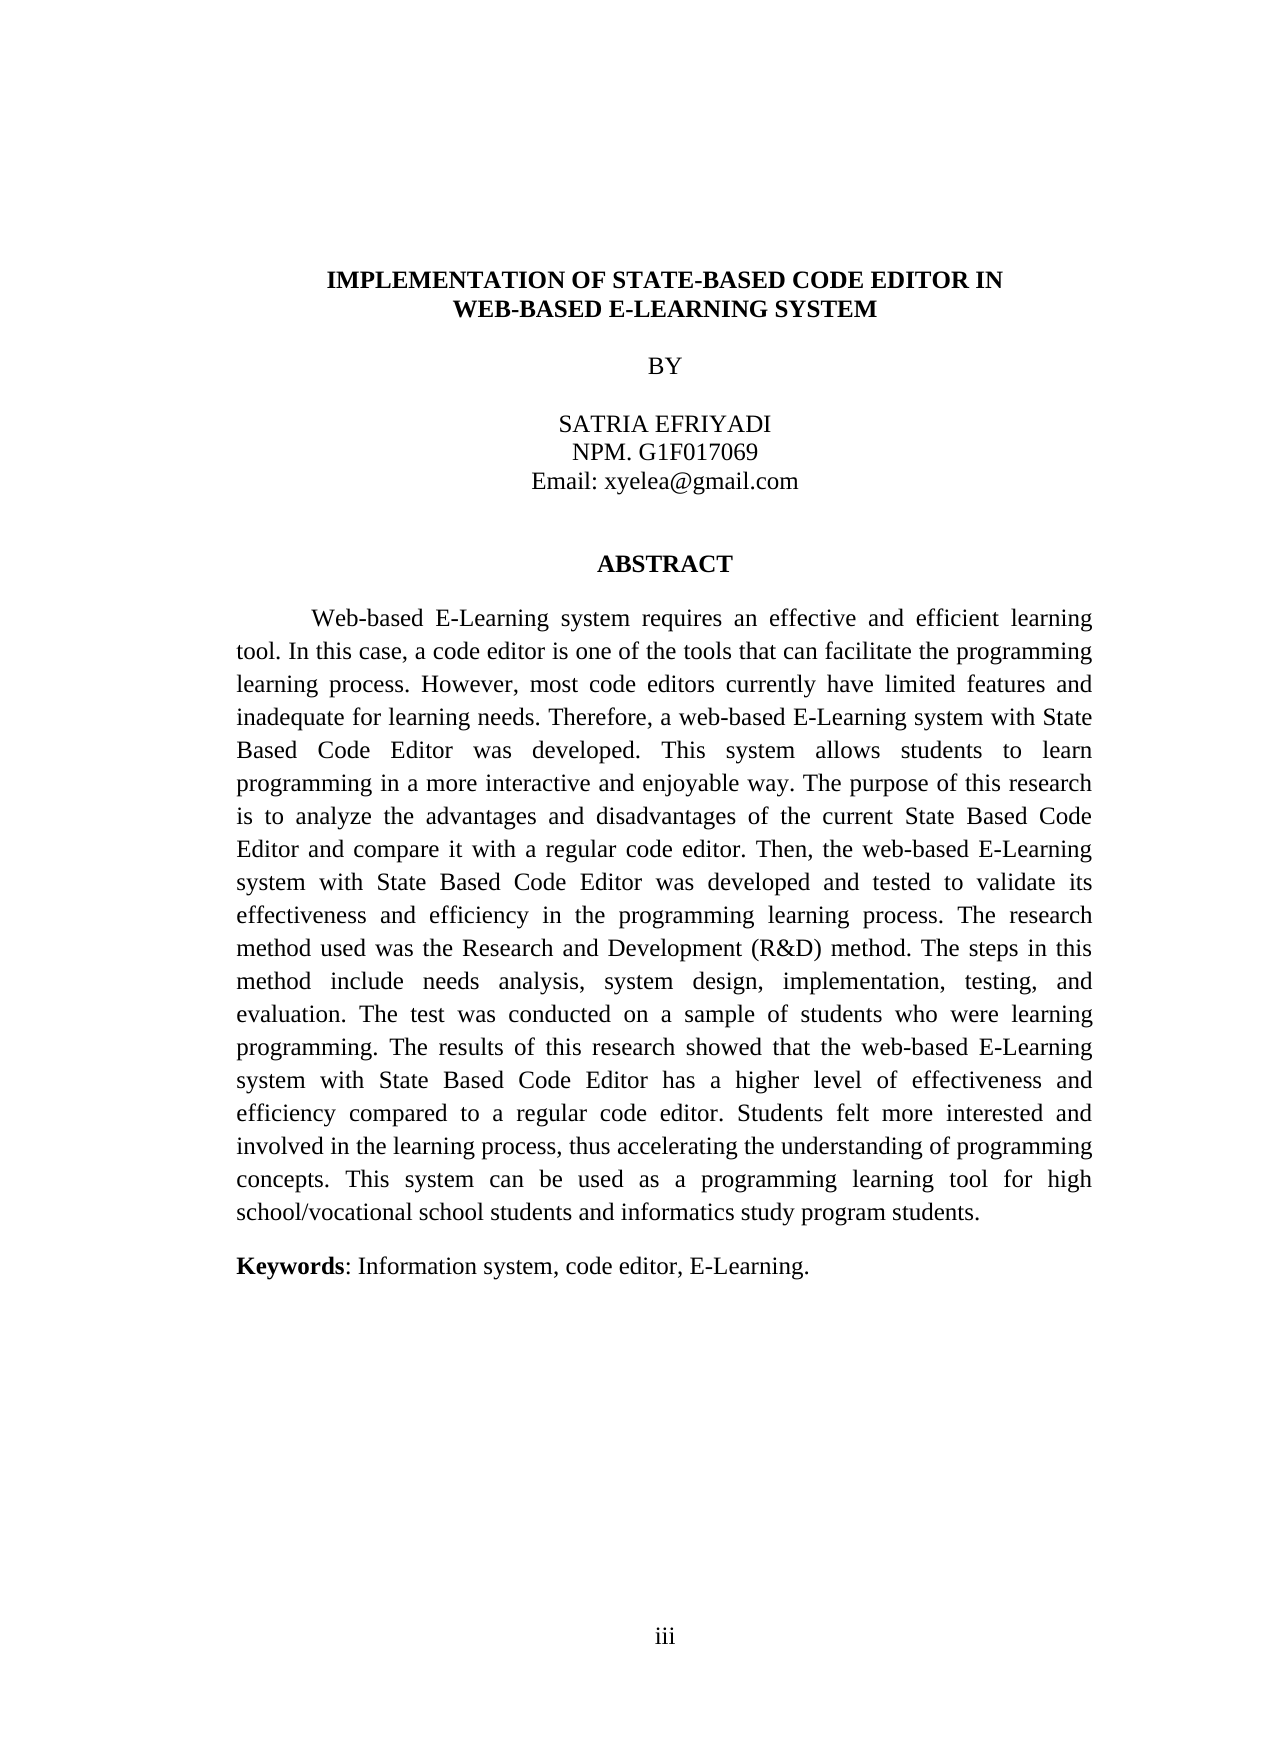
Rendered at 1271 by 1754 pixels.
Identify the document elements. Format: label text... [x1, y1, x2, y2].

text NPM. G1F017069 [236, 437, 1094, 466]
text Web-based E-Learning system requires an effective and efficient learning tool. In this case, a code editor is one of the tools that can facilitate the programming learning process. However, most code editors currently have limited features and inadequate for learning needs. Therefore, a web-based E-Learning system with State Based Code Editor was developed. This system allows students to learn programming in a more interactive and enjoyable way. The purpose of this research is to analyze the advantages and disadvantages of the current State Based Code Editor and compare it with a regular code editor. Then, the web-based E-Learning system with State Based Code Editor was developed and tested to validate its effectiveness and efficiency in the programming learning process. The research method used was the Research and Development (R&D) method. The steps in this method include needs analysis, system design, implementation, testing, and evaluation. The test was conducted on a sample of students who were learning programming. The results of this research showed that the web-based E-Learning system with State Based Code Editor has a higher level of effectiveness and efficiency compared to a regular code editor. Students felt more interested and involved in the learning process, thus accelerating the understanding of programming concepts. This system can be used as a programming learning tool for high school/vocational school students and informatics study program students. [236, 603, 1094, 1226]
text IMPLEMENTATION OF STATE-BASED CODE EDITOR IN [236, 265, 1094, 294]
text Email: xyelea@gmail.com [236, 466, 1094, 495]
text SATRIA EFRIYADI [236, 409, 1094, 437]
text WEB-BASED E-LEARNING SYSTEM [236, 294, 1094, 322]
text Keywords: Information system, code editor, E-Learning. [236, 1251, 1004, 1280]
text BY [236, 351, 1094, 380]
text ABSTRACT [236, 549, 1094, 578]
